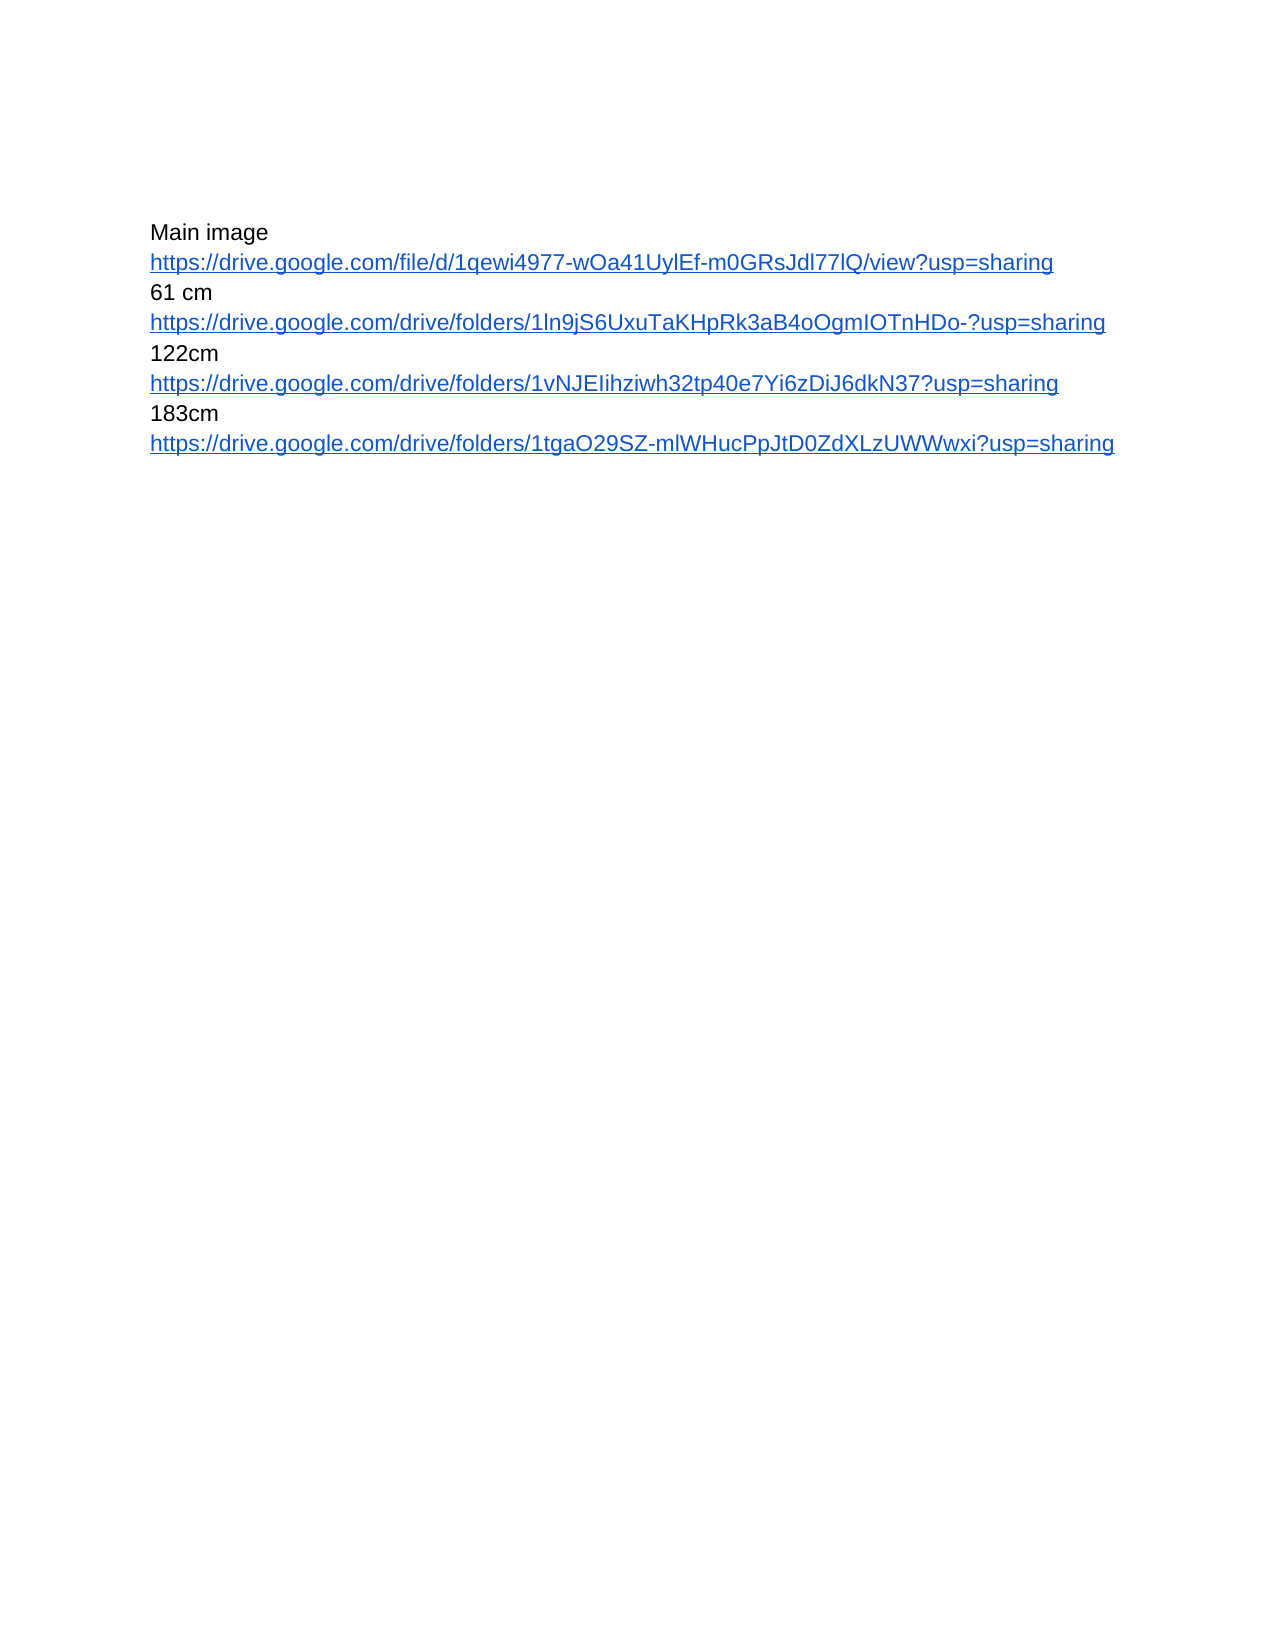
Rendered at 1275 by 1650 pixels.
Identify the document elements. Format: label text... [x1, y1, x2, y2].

text 122cm [150, 339, 1125, 366]
text https://drive.google.com/drive/folders/1ln9jS6UxuTaKHpRk3aB4oOgmIOTnHDo-?usp=sharing [150, 309, 1125, 336]
text https://drive.google.com/drive/folders/1tgaO29SZ-mlWHucPpJtD0ZdXLzUWWwxi?usp=sharing [150, 430, 1125, 457]
text https://drive.google.com/drive/folders/1vNJEIihziwh32tp40e7Yi6zDiJ6dkN37?usp=sharing [150, 370, 1125, 396]
text Main image [150, 219, 1125, 245]
text 183cm [150, 400, 1125, 426]
text https://drive.google.com/file/d/1qewi4977-wOa41UylEf-m0GRsJdl77lQ/view?usp=sharing [150, 249, 1125, 275]
text 61 cm [150, 279, 1125, 306]
